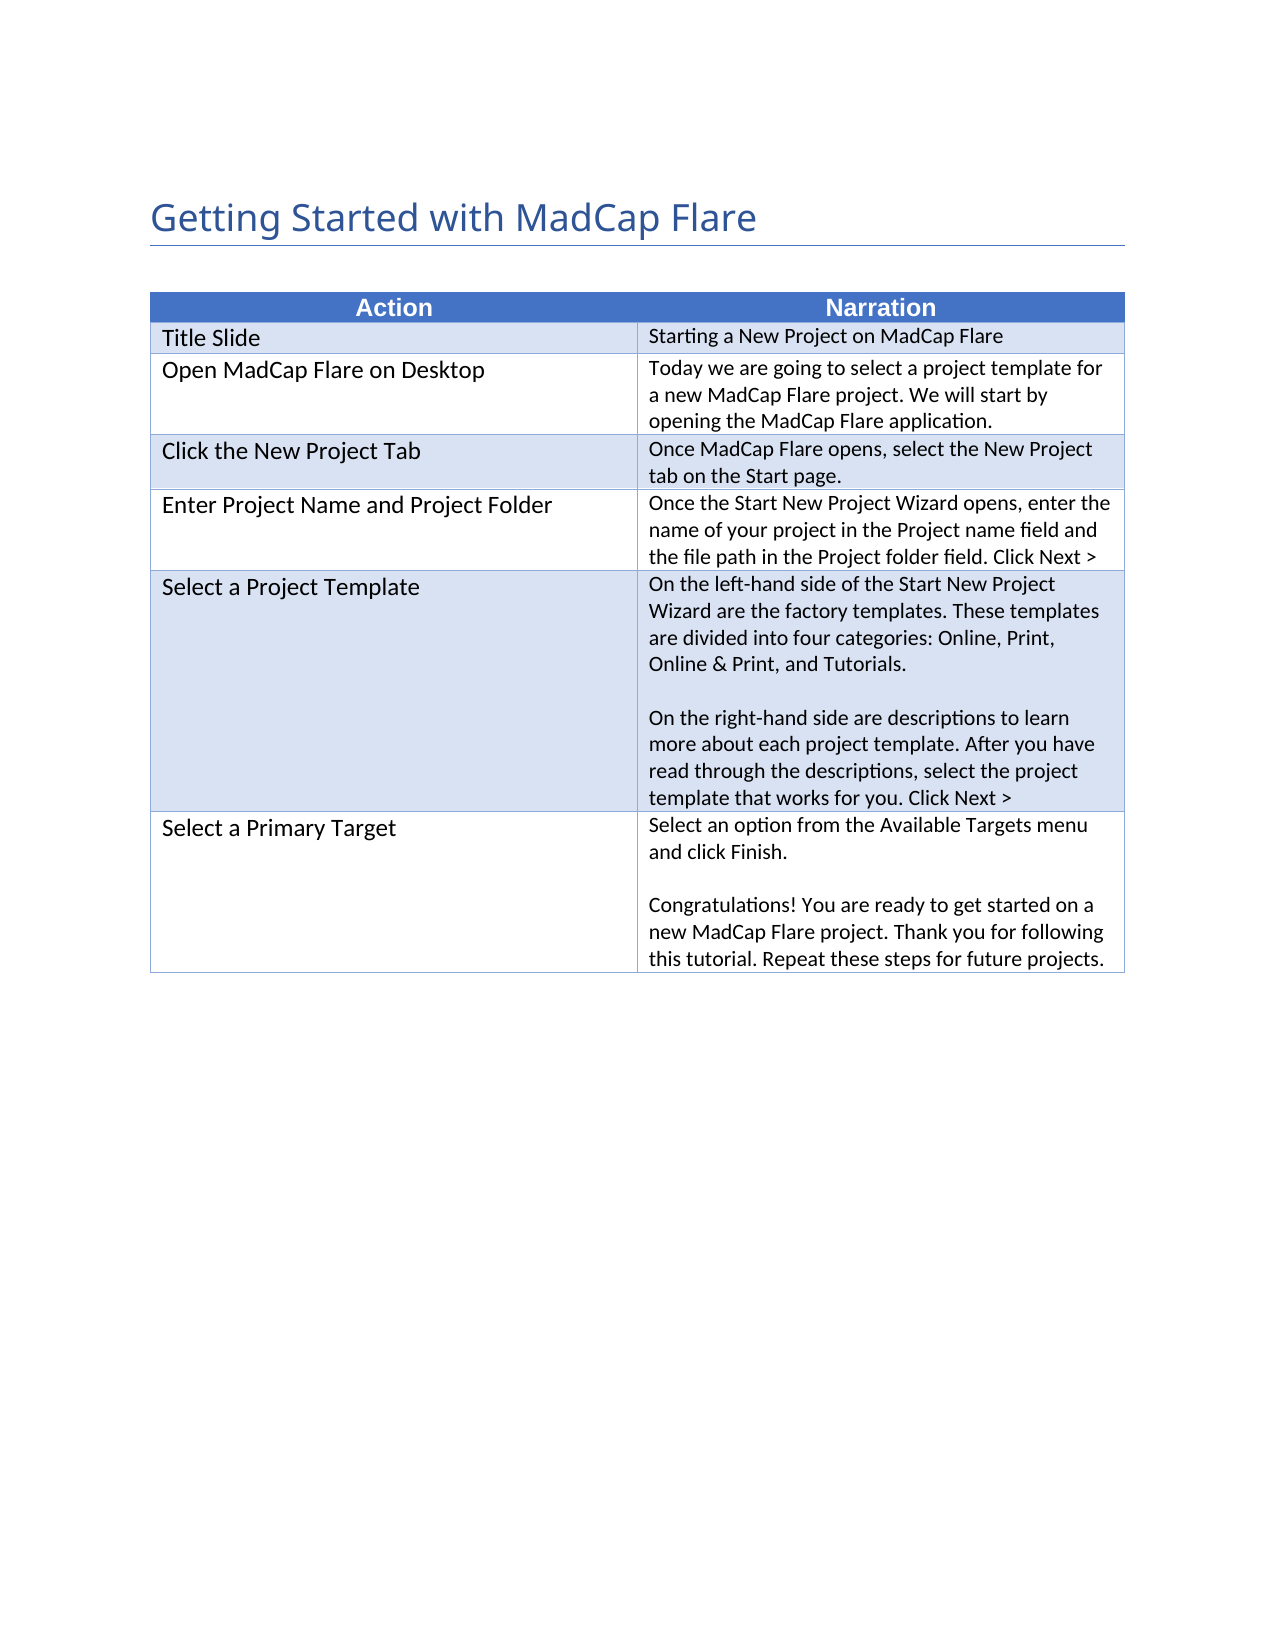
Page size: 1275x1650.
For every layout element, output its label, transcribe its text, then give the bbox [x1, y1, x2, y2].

table_cell Enter Project Name and Project Folder [151, 490, 637, 569]
table_cell Open MadCap Flare on Desktop [151, 354, 637, 434]
table_cell Select an option from the Available Targets menu and click Finish. Congratulations! You are ready to get started on a new MadCap Flare project. Thank you for following this tutorial. Repeat these steps for future projects. [638, 812, 1124, 972]
table_cell On the left-hand side of the Start New Project Wizard are the factory templates. These templates are divided into four categories: Online, Print, Online & Print, and Tutorials. On the right-hand side are descriptions to learn more about each project template. After you have read through the descriptions, select the project template that works for you. Click Next > [638, 571, 1124, 811]
table_cell Once the Start New Project Wizard opens, enter the name of your project in the Project name field and the file path in the Project folder field. Click Next > [638, 490, 1124, 569]
table_cell Title Slide [151, 323, 637, 353]
table_cell Select a Primary Target [151, 812, 637, 972]
table_cell Starting a New Project on MadCap Flare [638, 323, 1124, 353]
subtitle Getting Started with MadCap Flare [150, 192, 1125, 245]
table_header Narration [638, 293, 1124, 322]
table_cell Today we are going to select a project template for a new MadCap Flare project. We will start by opening the MadCap Flare application. [638, 354, 1124, 434]
table_cell Select a Project Template [151, 571, 637, 811]
table_cell Once MadCap Flare opens, select the New Project tab on the Start page. [638, 435, 1124, 488]
table_cell Click the New Project Tab [151, 435, 637, 488]
table_header Action [151, 293, 637, 322]
